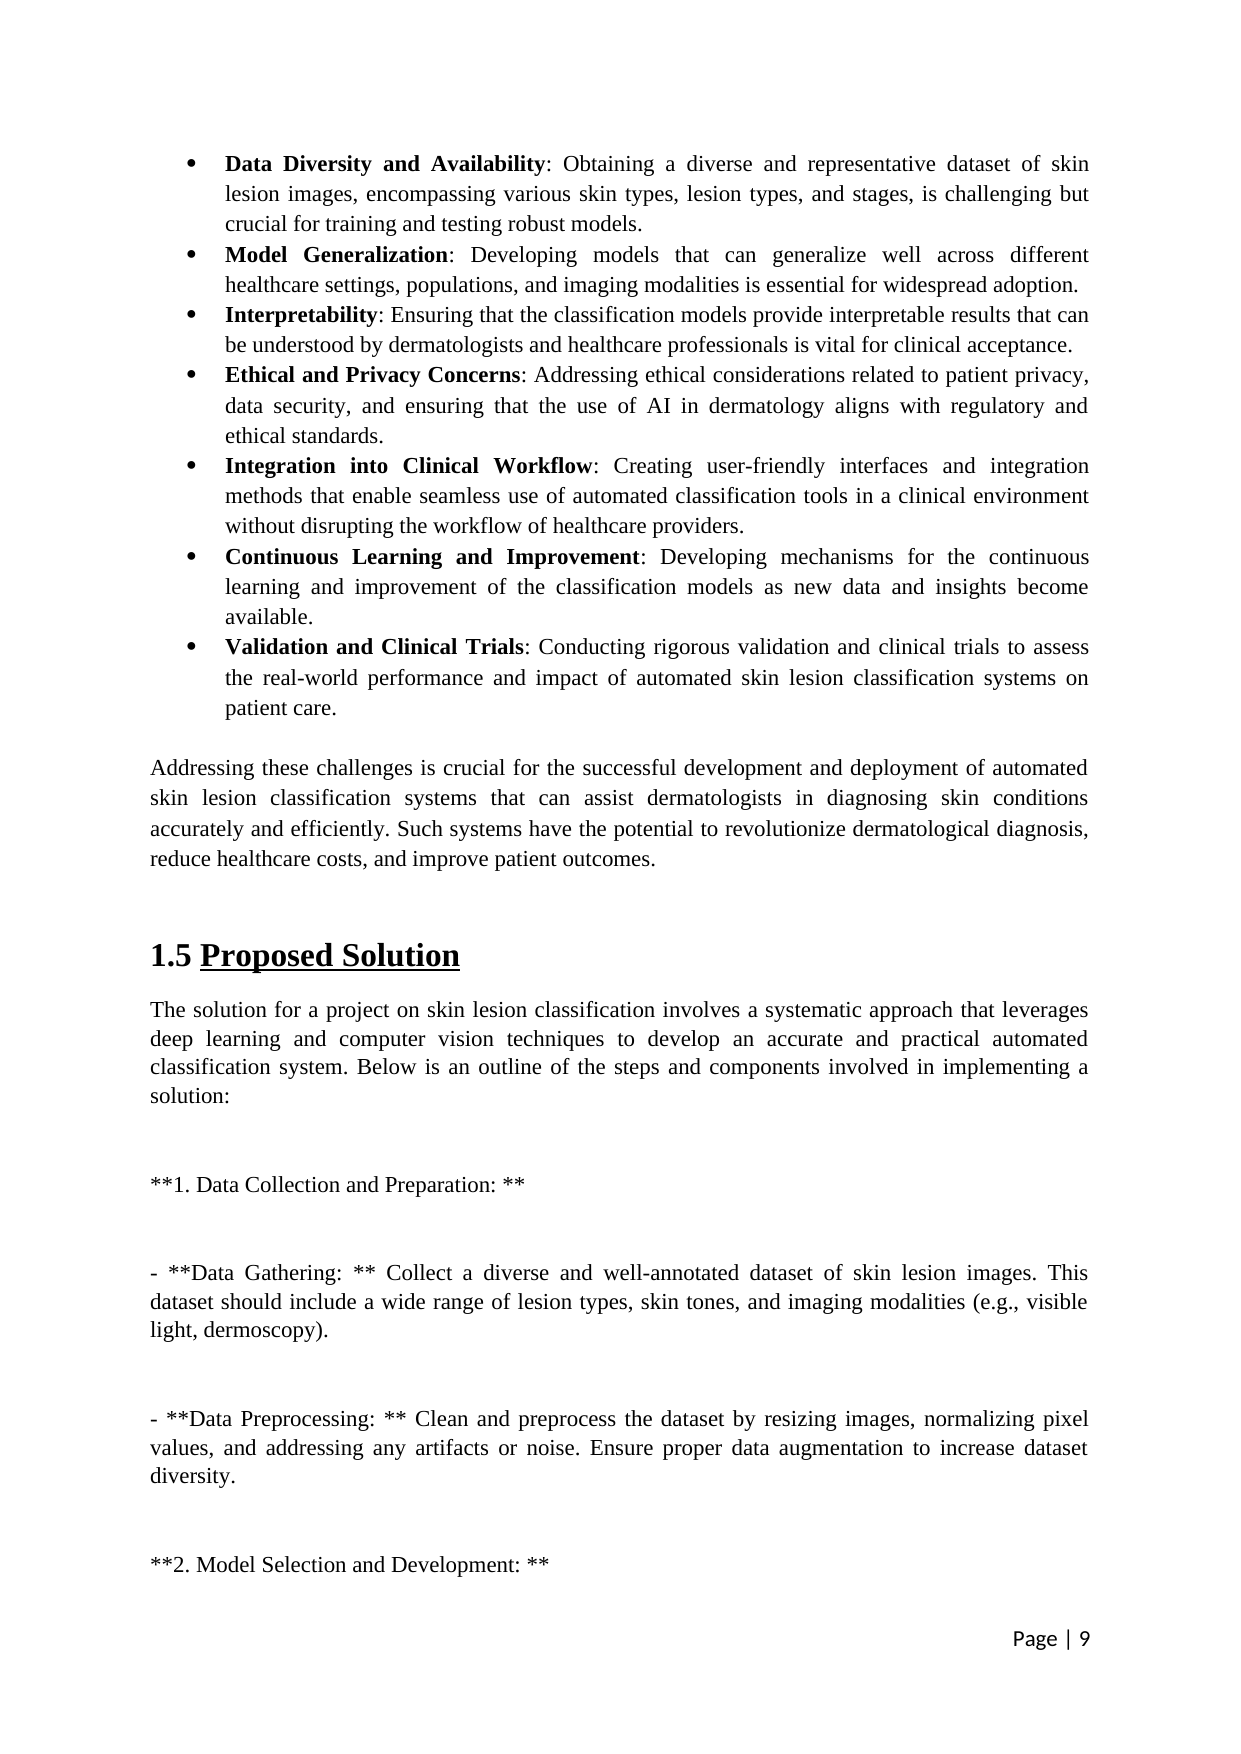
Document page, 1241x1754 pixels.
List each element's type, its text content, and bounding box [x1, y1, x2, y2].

text 1.5 Proposed Solution [150, 936, 1090, 974]
list Model Generalization: Developing models that can generalize well across different healthcare settings, populations, and imaging modalities is essential for widespread adoption. [187, 241, 1090, 297]
list Validation and Clinical Trials: Conducting rigorous validation and clinical trials to assess the real-world performance and impact of automated skin lesion classification systems on patient care. [187, 633, 1090, 720]
text **2. Model Selection and Development: ** [150, 1551, 1090, 1577]
text **1. Data Collection and Preparation: ** [150, 1171, 1090, 1197]
text - **Data Gathering: ** Collect a diverse and well-annotated dataset of skin lesion images. This dataset should include a wide range of lesion types, skin tones, and imaging modalities (e.g., visible light, dermoscopy). [150, 1259, 1090, 1343]
list Interpretability: Ensuring that the classification models provide interpretable results that can be understood by dermatologists and healthcare professionals is vital for clinical acceptance. [187, 301, 1090, 358]
text The solution for a project on skin lesion classification involves a systematic approach that leverages deep learning and computer vision techniques to develop an accurate and practical automated classification system. Below is an outline of the steps and components involved in implementing a solution: [150, 996, 1090, 1108]
text Addressing these challenges is crucial for the successful development and deployment of automated skin lesion classification systems that can assist dermatologists in diagnosing skin conditions accurately and efficiently. Such systems have the potential to revolutionize dermatological diagnosis, reduce healthcare costs, and improve patient outcomes. [150, 754, 1090, 871]
text - **Data Preprocessing: ** Clean and preprocess the dataset by resizing images, normalizing pixel values, and addressing any artifacts or noise. Ensure proper data augmentation to increase dataset diversity. [150, 1405, 1090, 1488]
list Integration into Clinical Workflow: Creating user-friendly interfaces and integration methods that enable seamless use of automated classification tools in a clinical environment without disrupting the workflow of healthcare providers. [187, 452, 1090, 539]
list Ethical and Privacy Concerns: Addressing ethical considerations related to patient privacy, data security, and ensuring that the use of AI in dermatology aligns with regulatory and ethical standards. [187, 361, 1090, 448]
list Data Diversity and Availability: Obtaining a diverse and representative dataset of skin lesion images, encompassing various skin types, lesion types, and stages, is challenging but crucial for training and testing robust models. [187, 150, 1090, 237]
list Continuous Learning and Improvement: Developing mechanisms for the continuous learning and improvement of the classification models as new data and insights become available. [187, 543, 1090, 629]
